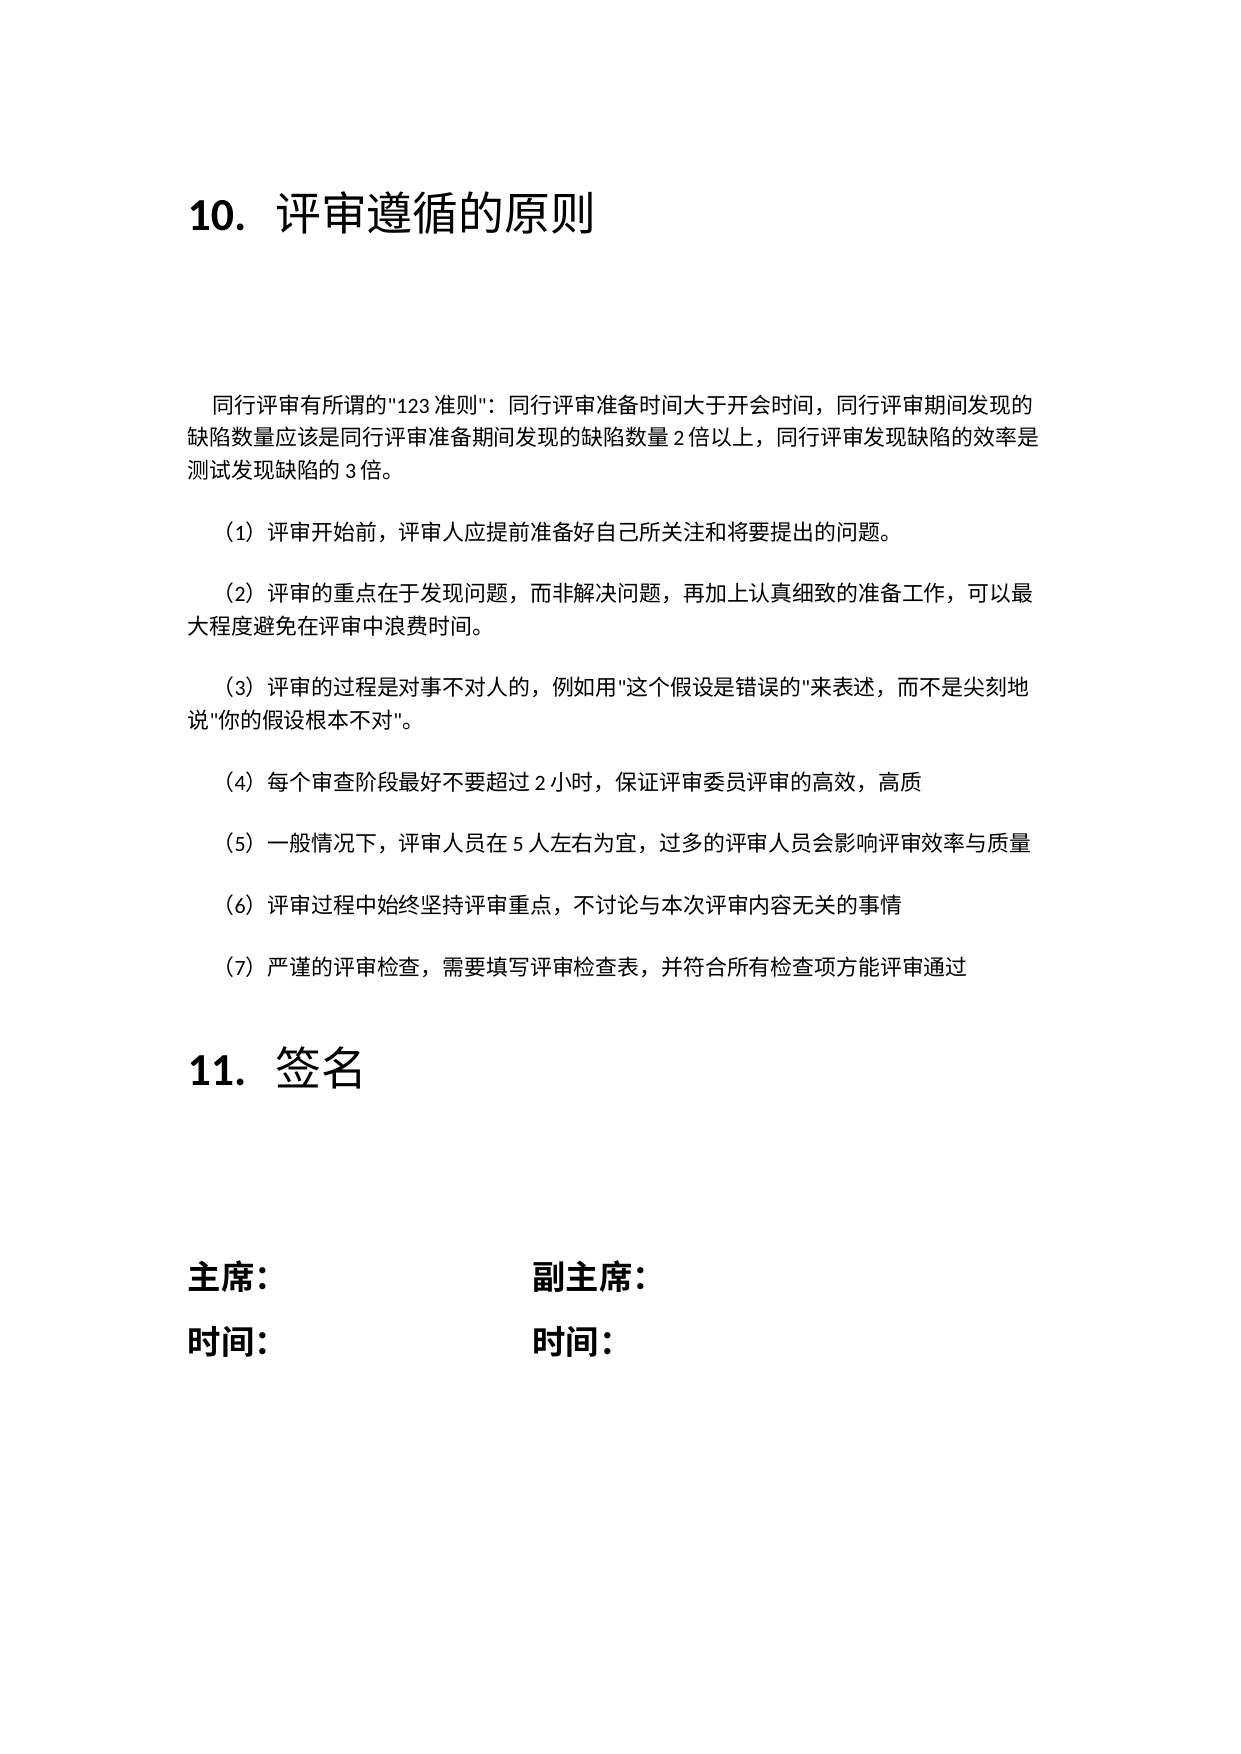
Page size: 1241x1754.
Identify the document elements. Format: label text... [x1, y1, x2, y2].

text （1）评审开始前，评审人应提前准备好自己所关注和将要提出的问题。 [187, 514, 1053, 547]
text 同行评审有所谓的"123准则"：同行评审准备时间大于开会时间，同行评审期间发现的缺陷数量应该是同行评审准备期间发现的缺陷数量2倍以上，同行评审发现缺陷的效率是测试发现缺陷的3倍。 [187, 387, 1053, 485]
text （5）一般情况下，评审人员在5人左右为宜，过多的评审人员会影响评审效率与质量 [187, 826, 1053, 858]
text （2）评审的重点在于发现问题，而非解决问题，再加上认真细致的准备工作，可以最大程度避免在评审中浪费时间。 [187, 576, 1053, 641]
text 时间： 时间： [187, 1307, 1053, 1372]
text 主席： 副主席： [187, 1242, 1053, 1307]
subtitle 签名 [187, 1017, 1053, 1114]
text （3）评审的过程是对事不对人的，例如用"这个假设是错误的"来表述，而不是尖刻地说"你的假设根本不对"。 [187, 670, 1053, 735]
text （7）严谨的评审检查，需要填写评审检查表，并符合所有检查项方能评审通过 [187, 949, 1053, 982]
subtitle 评审遵循的原则 [187, 162, 1053, 259]
text （6）评审过程中始终坚持评审重点，不讨论与本次评审内容无关的事情 [187, 887, 1053, 920]
text （4）每个审查阶段最好不要超过2小时，保证评审委员评审的高效，高质 [187, 764, 1053, 797]
